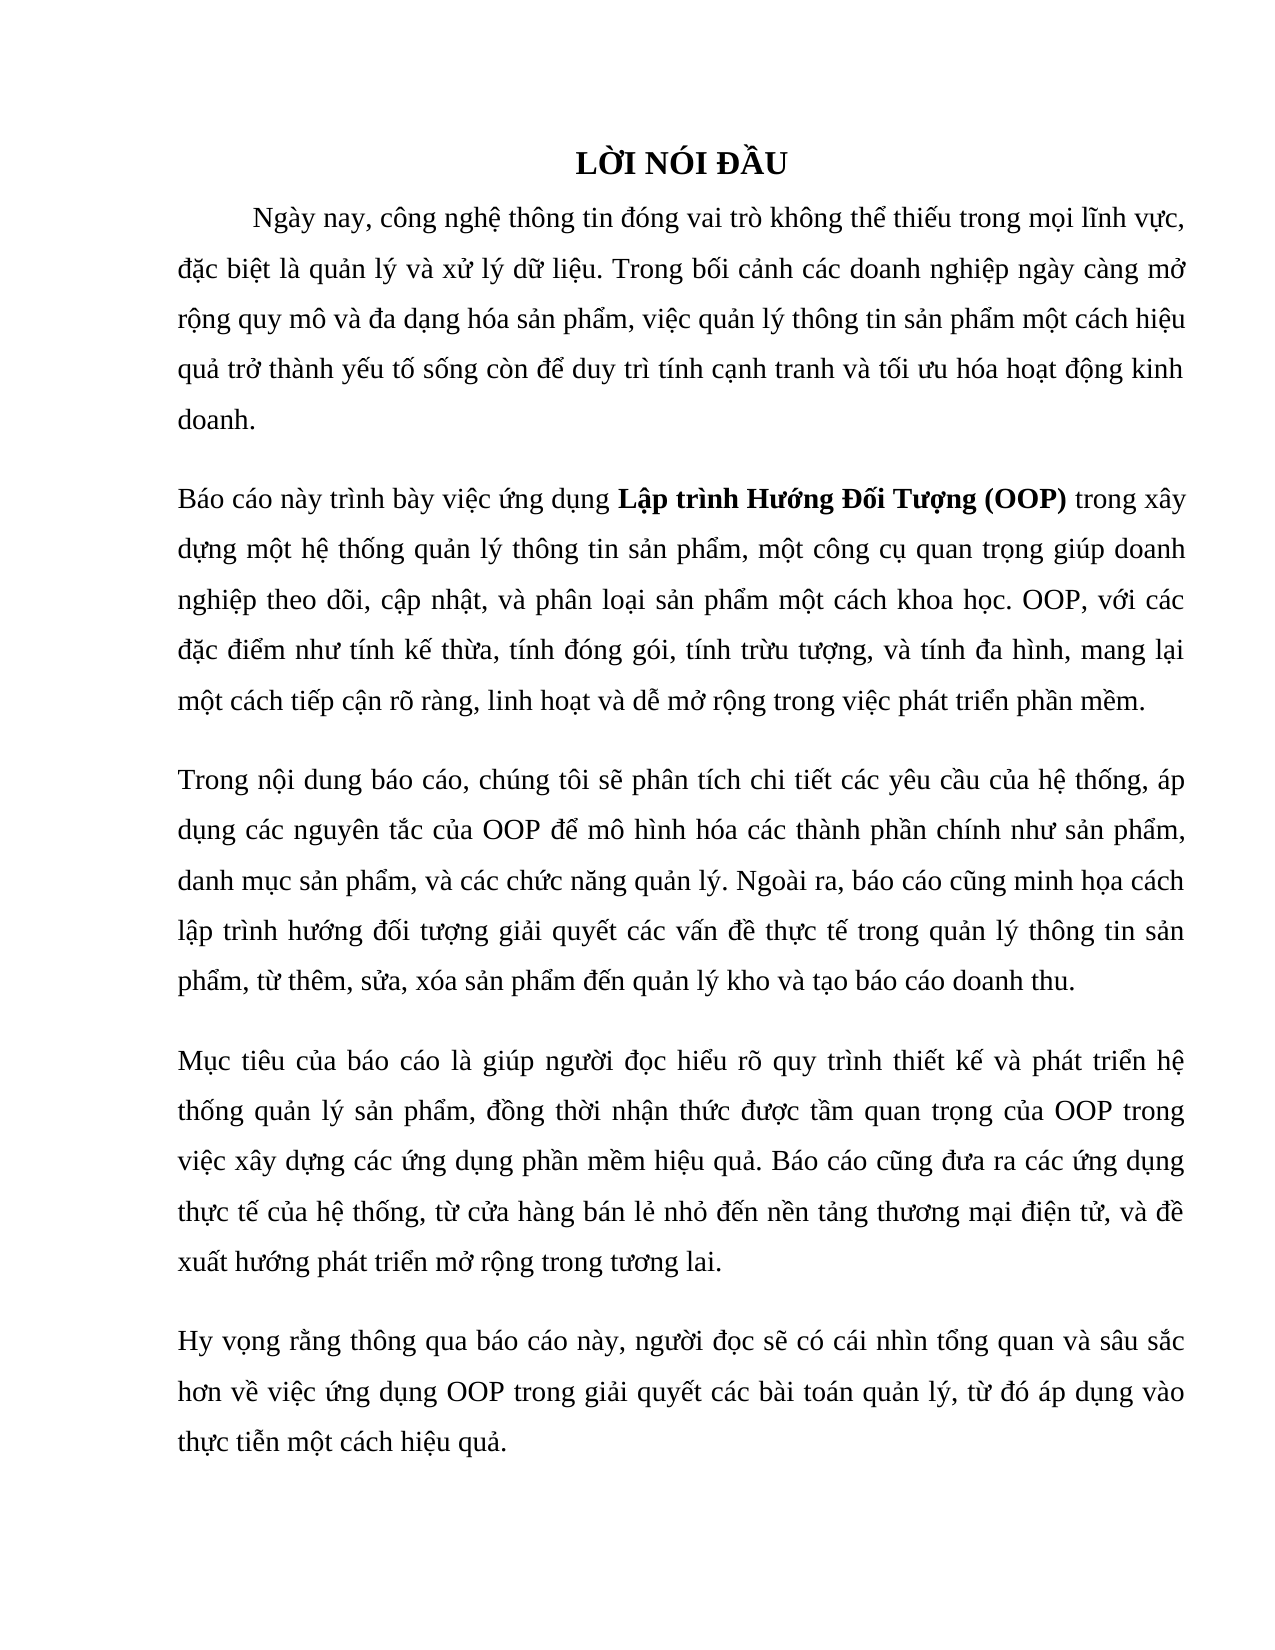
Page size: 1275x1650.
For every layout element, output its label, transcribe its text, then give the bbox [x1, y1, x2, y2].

text Mục tiêu của báo cáo là giúp người đọc hiểu rõ quy trình thiết kế và phát triển hệ thống quản lý sản phẩm, đồng thời nhận thức được tầm quan trọng của OOP trong việc xây dựng các ứng dụng phần mềm hiệu quả. Báo cáo cũng đưa ra các ứng dụng thực tế của hệ thống, từ cửa hàng bán lẻ nhỏ đến nền tảng thương mại điện tử, và đề xuất hướng phát triển mở rộng trong tương lai. [177, 1043, 1186, 1278]
text Báo cáo này trình bày việc ứng dụng Lập trình Hướng Đối Tượng (OOP) trong xây dựng một hệ thống quản lý thông tin sản phẩm, một công cụ quan trọng giúp doanh nghiệp theo dõi, cập nhật, và phân loại sản phẩm một cách khoa học. OOP, với các đặc điểm như tính kế thừa, tính đóng gói, tính trừu tượng, và tính đa hình, mang lại một cách tiếp cận rõ ràng, linh hoạt và dễ mở rộng trong việc phát triển phần mềm. [177, 481, 1186, 716]
text Ngày nay, công nghệ thông tin đóng vai trò không thể thiếu trong mọi lĩnh vực, đặc biệt là quản lý và xử lý dữ liệu. Trong bối cảnh các doanh nghiệp ngày càng mở rộng quy mô và đa dạng hóa sản phẩm, việc quản lý thông tin sản phẩm một cách hiệu quả trở thành yếu tố sống còn để duy trì tính cạnh tranh và tối ưu hóa hoạt động kinh doanh. [177, 201, 1186, 435]
subtitle LỜI NÓI ĐẦU [177, 143, 1186, 181]
text Trong nội dung báo cáo, chúng tôi sẽ phân tích chi tiết các yêu cầu của hệ thống, áp dụng các nguyên tắc của OOP để mô hình hóa các thành phần chính như sản phẩm, danh mục sản phẩm, và các chức năng quản lý. Ngoài ra, báo cáo cũng minh họa cách lập trình hướng đối tượng giải quyết các vấn đề thực tế trong quản lý thông tin sản phẩm, từ thêm, sửa, xóa sản phẩm đến quản lý kho và tạo báo cáo doanh thu. [177, 762, 1186, 997]
text Hy vọng rằng thông qua báo cáo này, người đọc sẽ có cái nhìn tổng quan và sâu sắc hơn về việc ứng dụng OOP trong giải quyết các bài toán quản lý, từ đó áp dụng vào thực tiễn một cách hiệu quả. [177, 1323, 1186, 1458]
